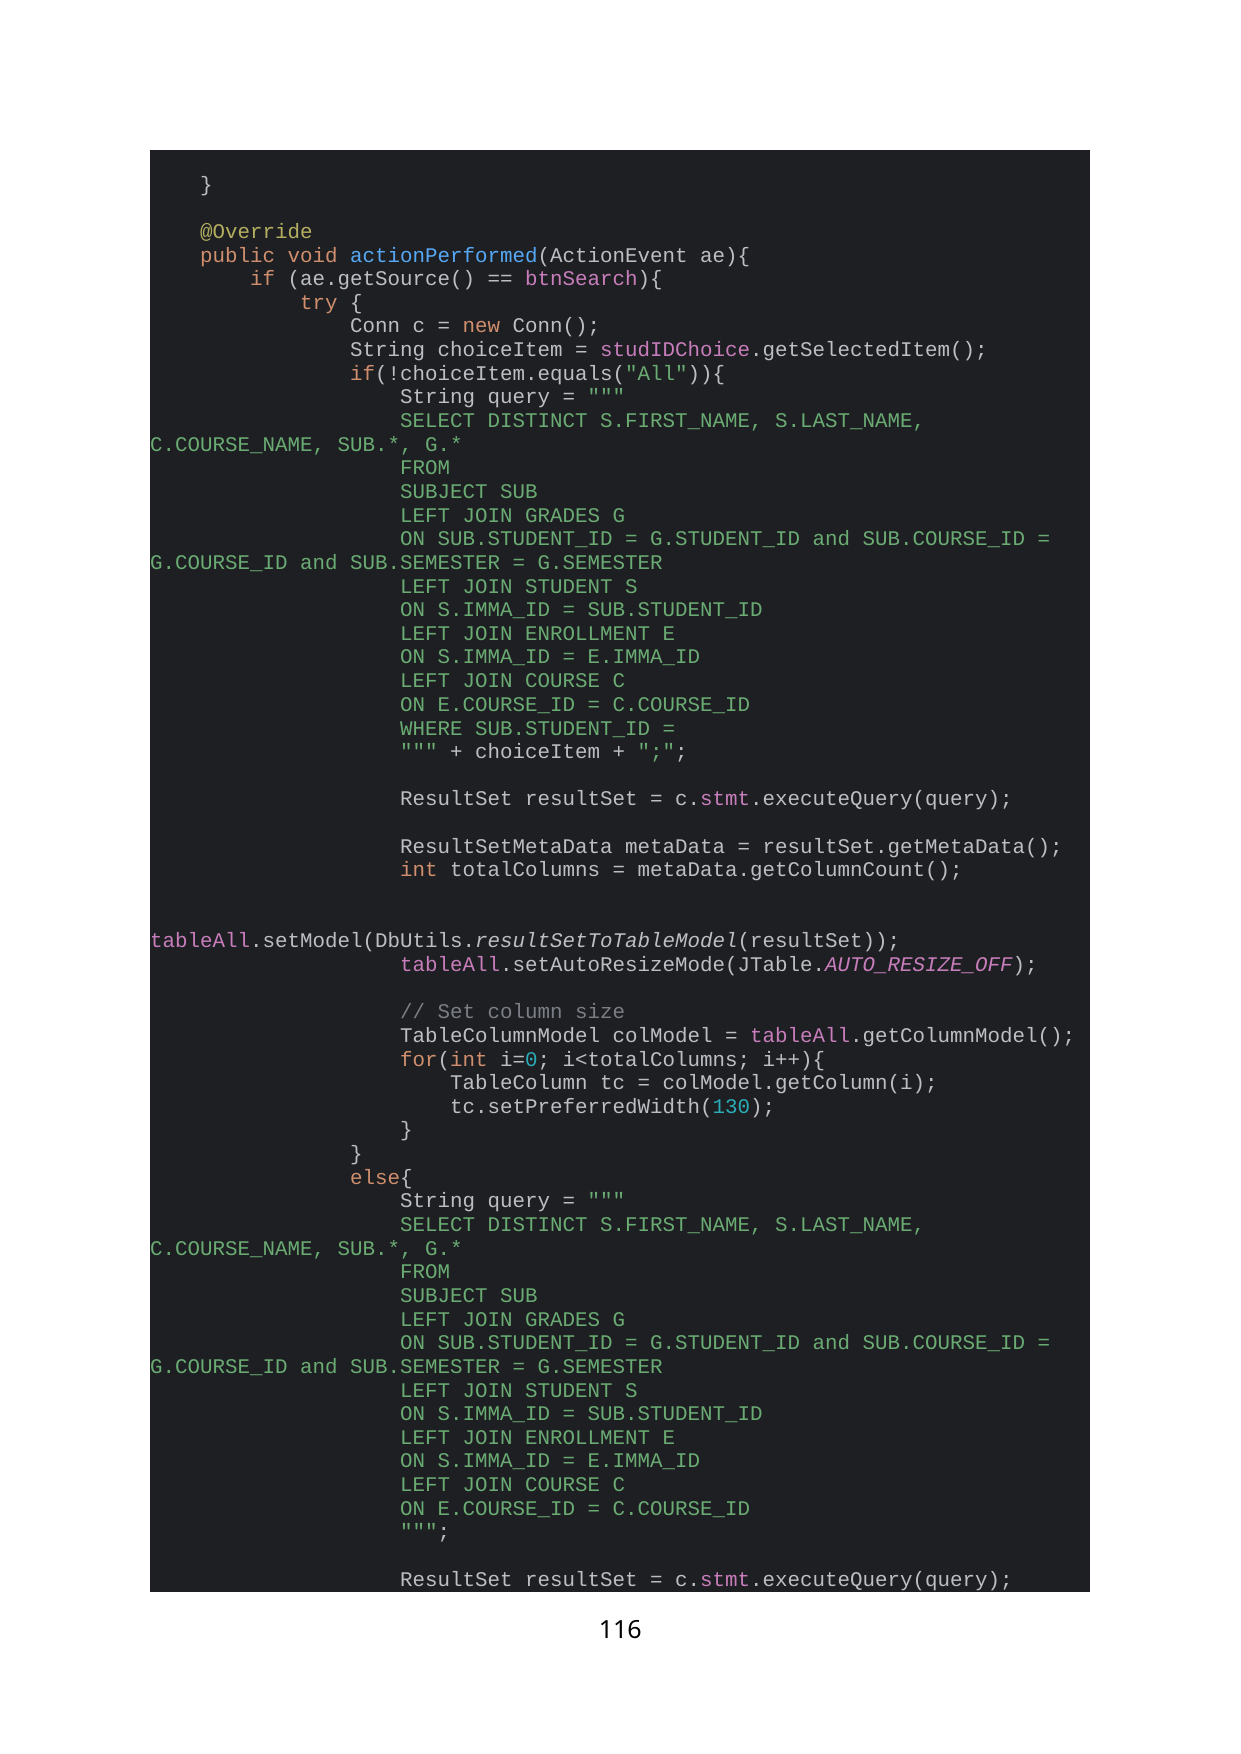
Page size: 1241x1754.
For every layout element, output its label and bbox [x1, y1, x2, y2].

text [150, 150, 1090, 1592]
